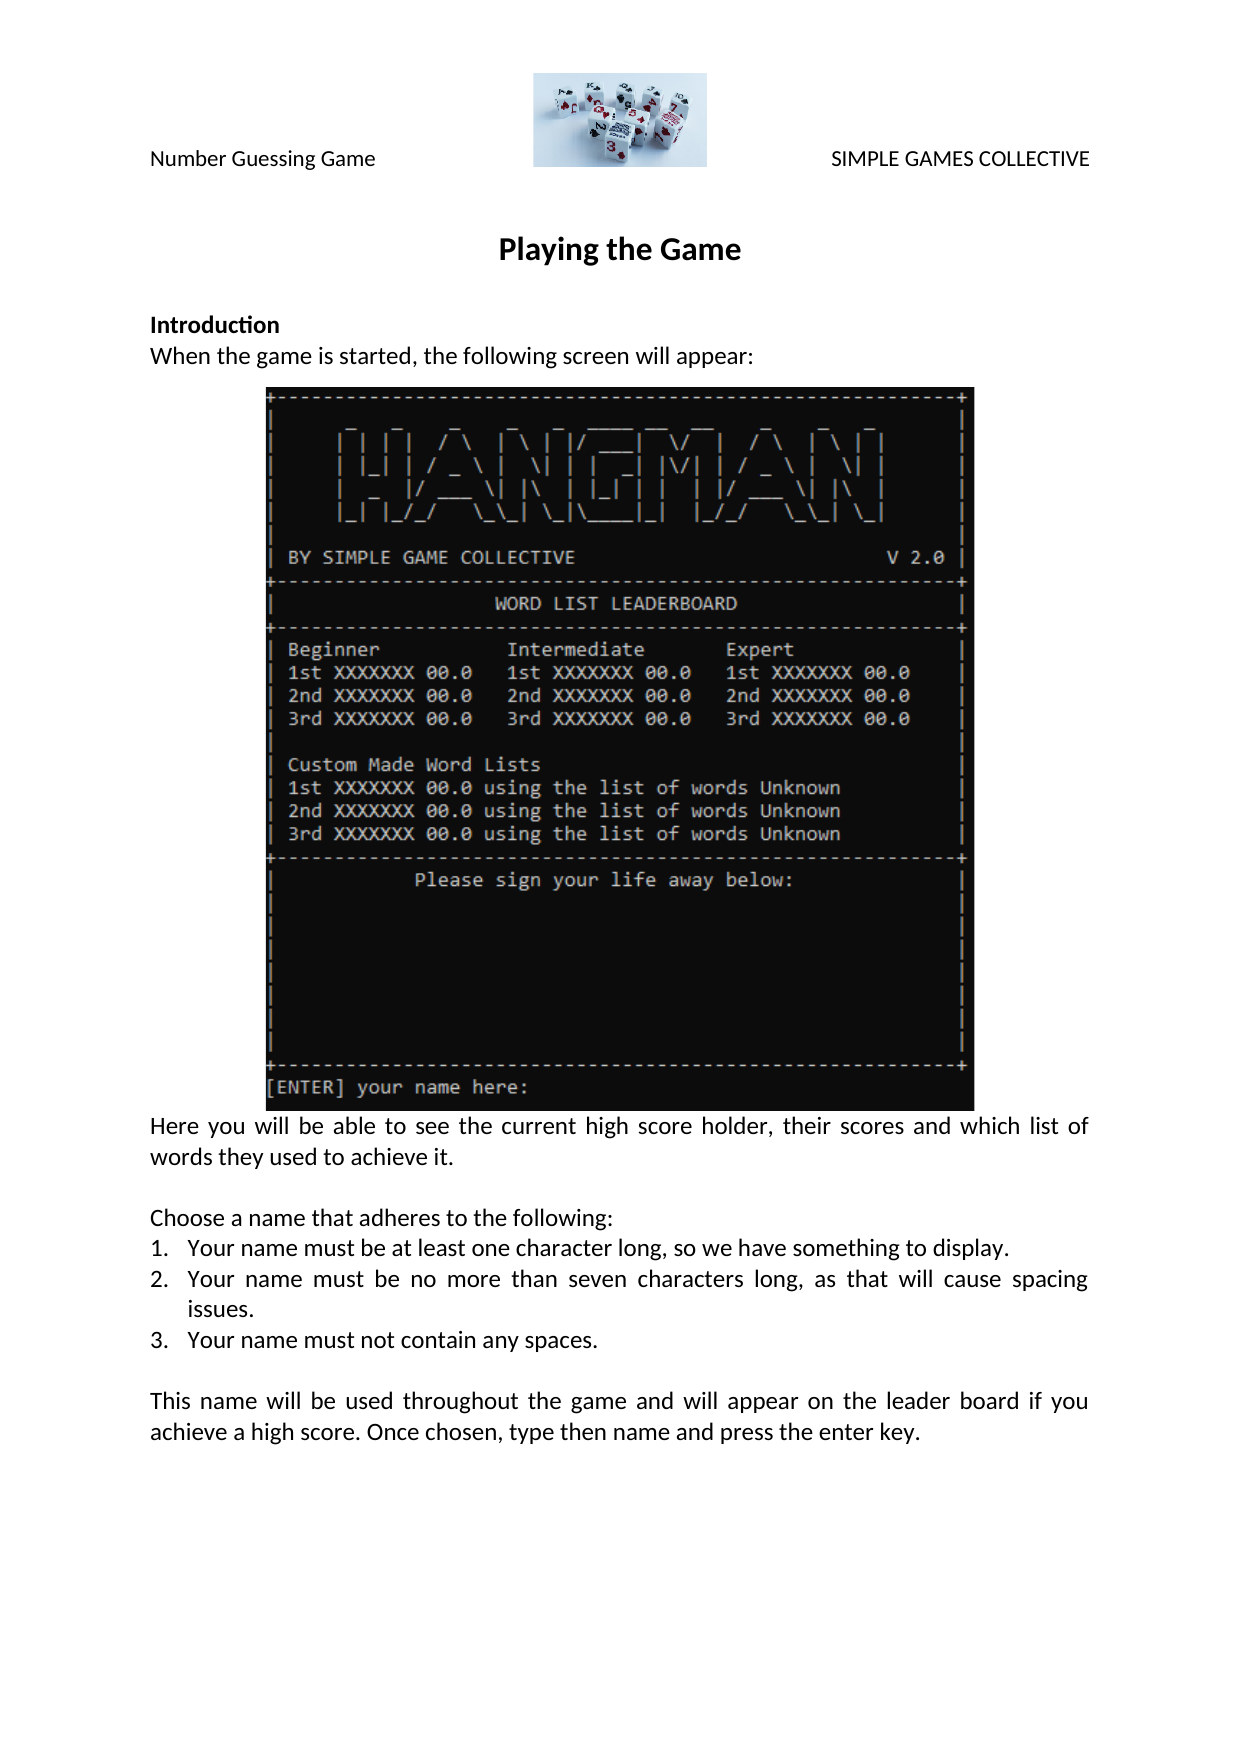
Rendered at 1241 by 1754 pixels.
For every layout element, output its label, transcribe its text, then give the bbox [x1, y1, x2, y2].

picture [533, 73, 707, 167]
text This name will be used throughout the game and will appear on the leader board if you achieve a high score. Once chosen, type then name and press the enter key. [150, 1385, 1090, 1446]
list Your name must be at least one character long, so we have something to display. [150, 1233, 1090, 1263]
text Playing the Game [150, 228, 1090, 269]
text Choose a name that adheres to the following: [150, 1202, 1090, 1233]
list Your name must not contain any spaces. [150, 1324, 1090, 1355]
text Introduction [150, 309, 1090, 340]
list Your name must be no more than seven characters long, as that will cause spacing issues. [150, 1263, 1090, 1324]
text When the game is started, the following screen will appear: [150, 340, 1090, 370]
text Here you will be able to see the current high score holder, their scores and which list of words they used to achieve it. [150, 1032, 1090, 1172]
picture [265, 387, 975, 1111]
